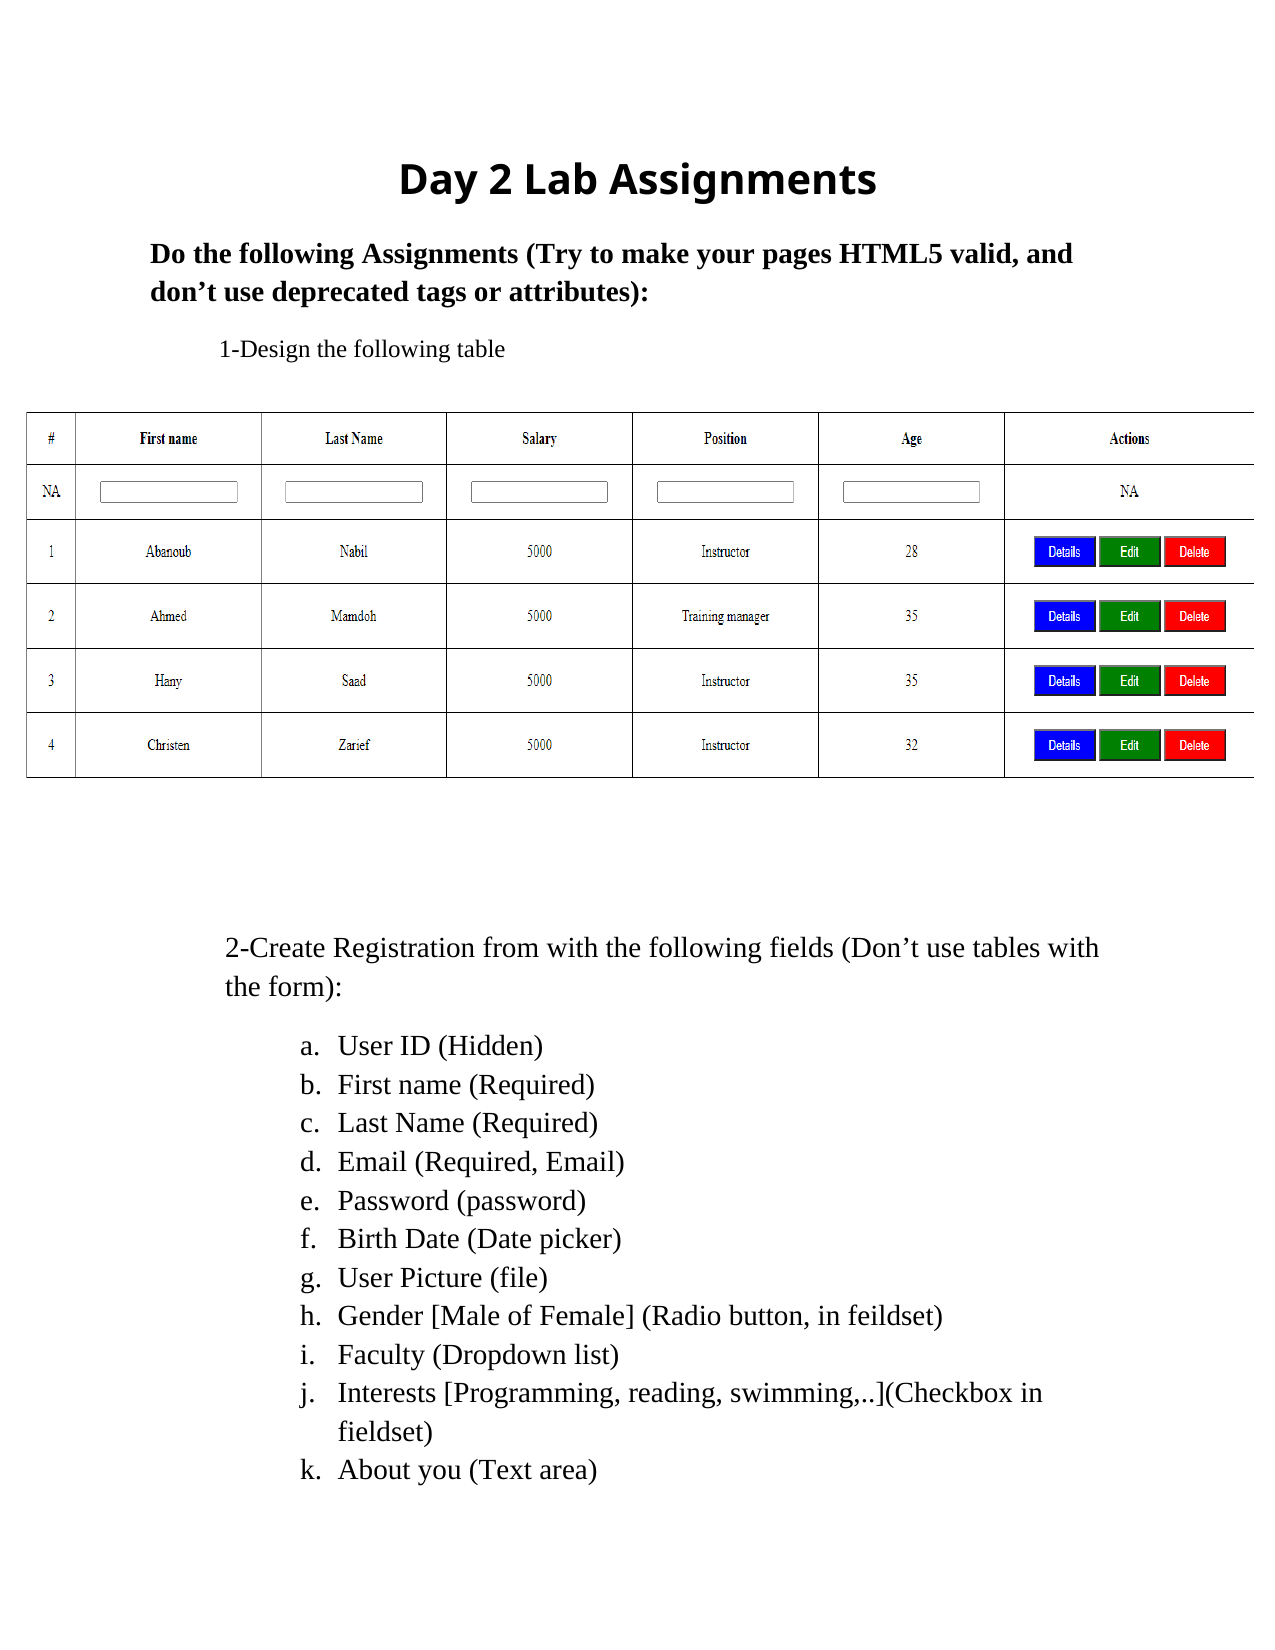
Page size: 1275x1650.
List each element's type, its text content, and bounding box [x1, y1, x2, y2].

list Interests [Programming, reading, swimming,..](Checkbox in fieldset) [300, 1375, 1125, 1447]
list Password (password) [300, 1183, 1125, 1216]
text 2-Create Registration from with the following fields (Don’t use tables with the form): [225, 931, 1125, 1003]
picture [20, 406, 1254, 785]
text 1-Design the following table [150, 334, 1125, 363]
list Email (Required, Email) [300, 1144, 1125, 1178]
list Faculty (Dropdown list) [300, 1337, 1125, 1370]
list Birth Date (Date picker) [300, 1221, 1125, 1255]
text Day 2 Lab Assignments [150, 150, 1125, 207]
list Gender [Male of Female] (Radio button, in feildset) [300, 1298, 1125, 1332]
list About you (Text area) [300, 1452, 1125, 1486]
list User Picture (file) [300, 1260, 1125, 1293]
text Do the following Assignments (Try to make your pages HTML5 valid, and don’t use deprecated tags or attributes): [150, 236, 1125, 308]
list First name (Required) [300, 1067, 1125, 1101]
list Last Name (Required) [300, 1106, 1125, 1139]
list User ID (Hidden) [300, 1028, 1125, 1062]
